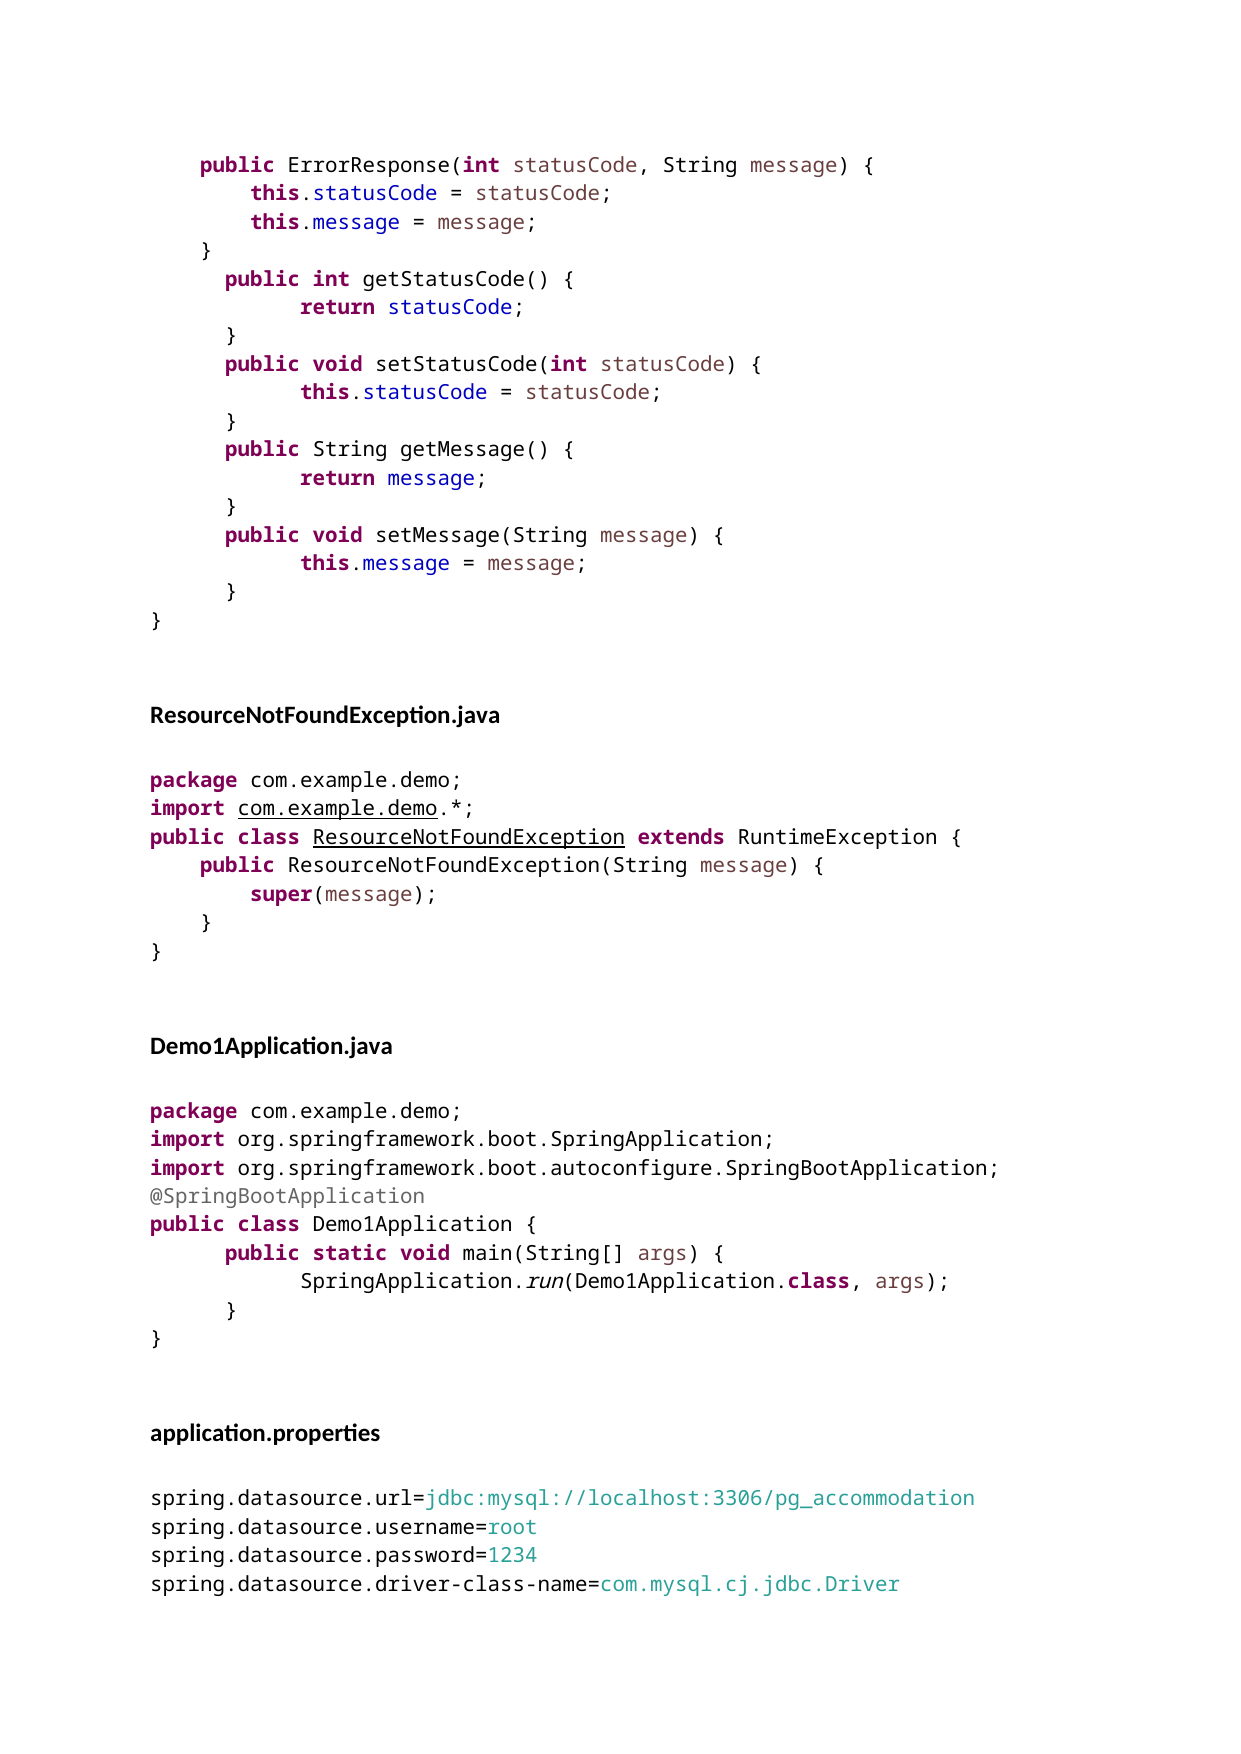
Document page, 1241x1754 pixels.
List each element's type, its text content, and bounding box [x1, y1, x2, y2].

text application.properties [150, 1418, 1090, 1448]
text } [150, 605, 1090, 633]
text public class ResourceNotFoundException extends RuntimeException { [150, 822, 1090, 850]
text public int getStatusCode() { [150, 264, 1090, 292]
text public static void main(String[] args) { [150, 1238, 1090, 1266]
text } [150, 936, 1090, 964]
text super(message); [150, 879, 1090, 907]
text spring.datasource.driver-class-name=com.mysql.cj.jdbc.Driver [150, 1569, 1090, 1597]
text import org.springframework.boot.autoconfigure.SpringBootApplication; [150, 1153, 1090, 1181]
text spring.datasource.password=1234 [150, 1540, 1090, 1569]
text public class Demo1Application { [150, 1209, 1090, 1238]
text SpringApplication.run(Demo1Application.class, args); [150, 1266, 1090, 1295]
text this.statusCode = statusCode; [150, 377, 1090, 406]
text } [150, 491, 1090, 520]
text } [150, 1323, 1090, 1352]
text public ErrorResponse(int statusCode, String message) { [150, 150, 1090, 178]
text package com.example.demo; [150, 765, 1090, 793]
text this.statusCode = statusCode; [150, 178, 1090, 207]
text } [150, 907, 1090, 936]
text public void setStatusCode(int statusCode) { [150, 349, 1090, 377]
text } [150, 577, 1090, 605]
text public String getMessage() { [150, 434, 1090, 463]
text Demo1Application.java [150, 1030, 1090, 1061]
text } [150, 406, 1090, 434]
text } [150, 321, 1090, 349]
text import org.springframework.boot.SpringApplication; [150, 1124, 1090, 1153]
text return message; [150, 463, 1090, 491]
text this.message = message; [150, 548, 1090, 577]
text import com.example.demo.*; [150, 793, 1090, 822]
text spring.datasource.url=jdbc:mysql://localhost:3306/pg_accommodation [150, 1483, 1090, 1512]
text spring.datasource.username=root [150, 1512, 1090, 1540]
text public ResourceNotFoundException(String message) { [150, 850, 1090, 879]
text } [150, 1295, 1090, 1323]
text } [150, 235, 1090, 264]
text public void setMessage(String message) { [150, 520, 1090, 548]
text this.message = message; [150, 207, 1090, 235]
text return statusCode; [150, 292, 1090, 321]
text ResourceNotFoundException.java [150, 699, 1090, 730]
text @SpringBootApplication [150, 1181, 1090, 1209]
text package com.example.demo; [150, 1096, 1090, 1124]
